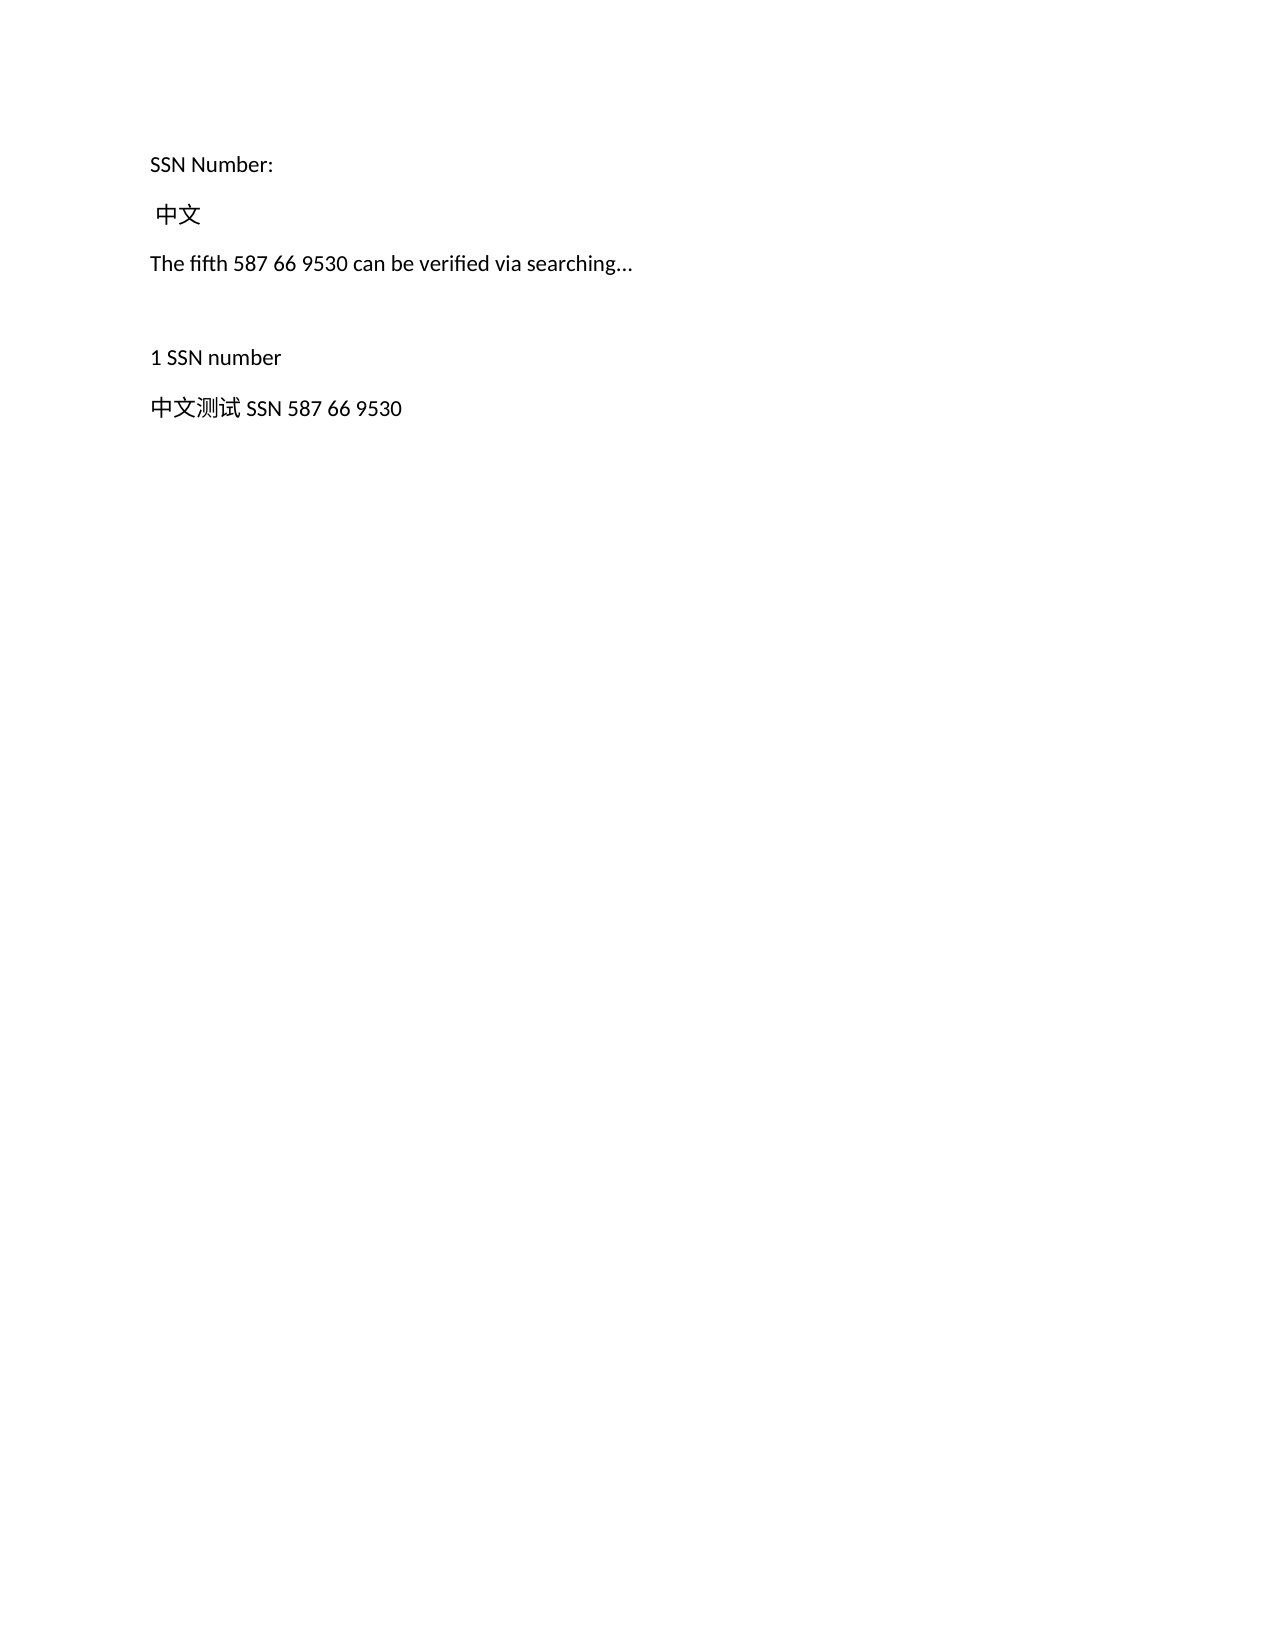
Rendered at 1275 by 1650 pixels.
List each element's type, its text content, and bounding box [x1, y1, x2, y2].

text SSN Number: [150, 150, 1125, 178]
text 1 SSN number [150, 343, 1125, 371]
text 中文 [150, 197, 1125, 230]
text The fifth 587 66 9530 can be verified via searching... [150, 249, 1125, 277]
text 中文测试SSN 587 66 9530 [150, 390, 1125, 423]
